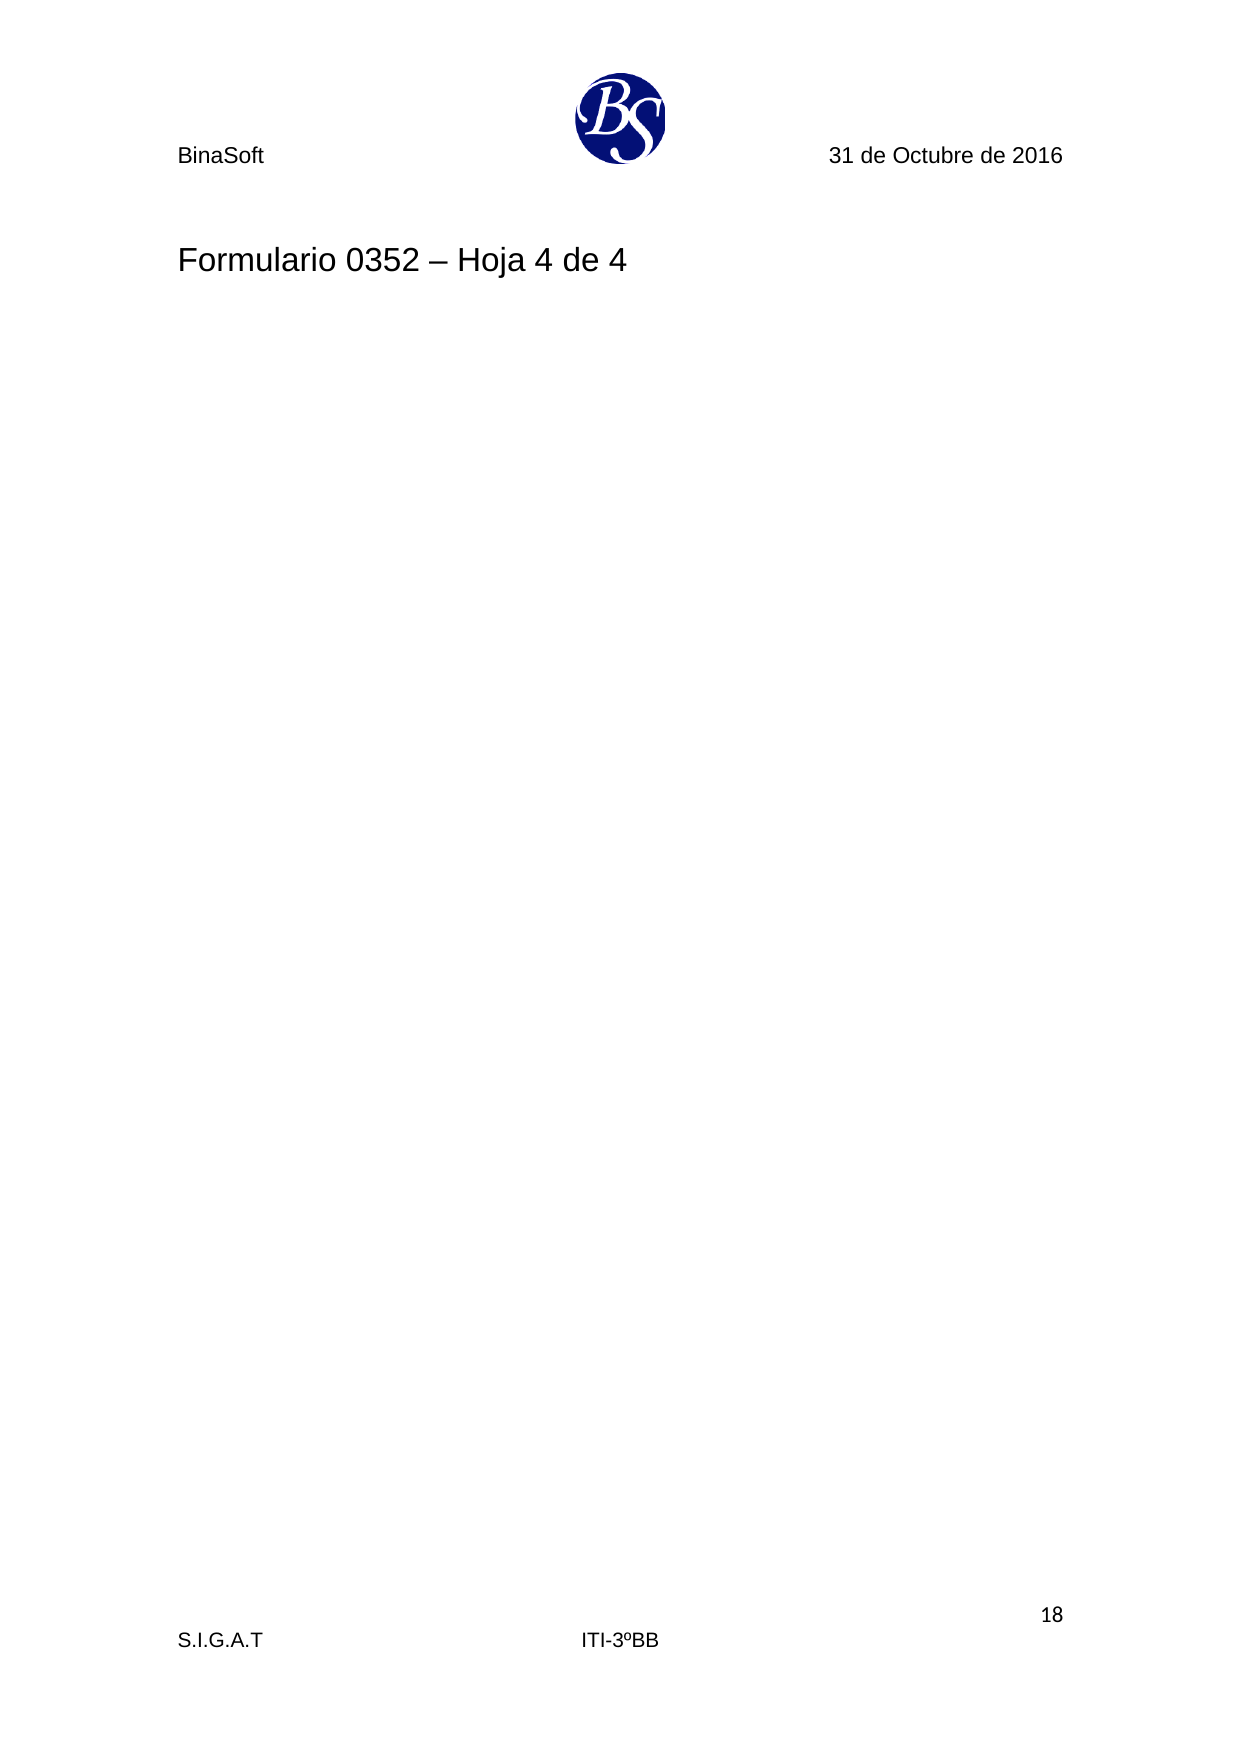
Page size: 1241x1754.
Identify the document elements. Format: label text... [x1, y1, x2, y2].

picture [575, 73, 665, 164]
text Formulario 0352 – Hoja 4 de 4 [177, 196, 1063, 279]
